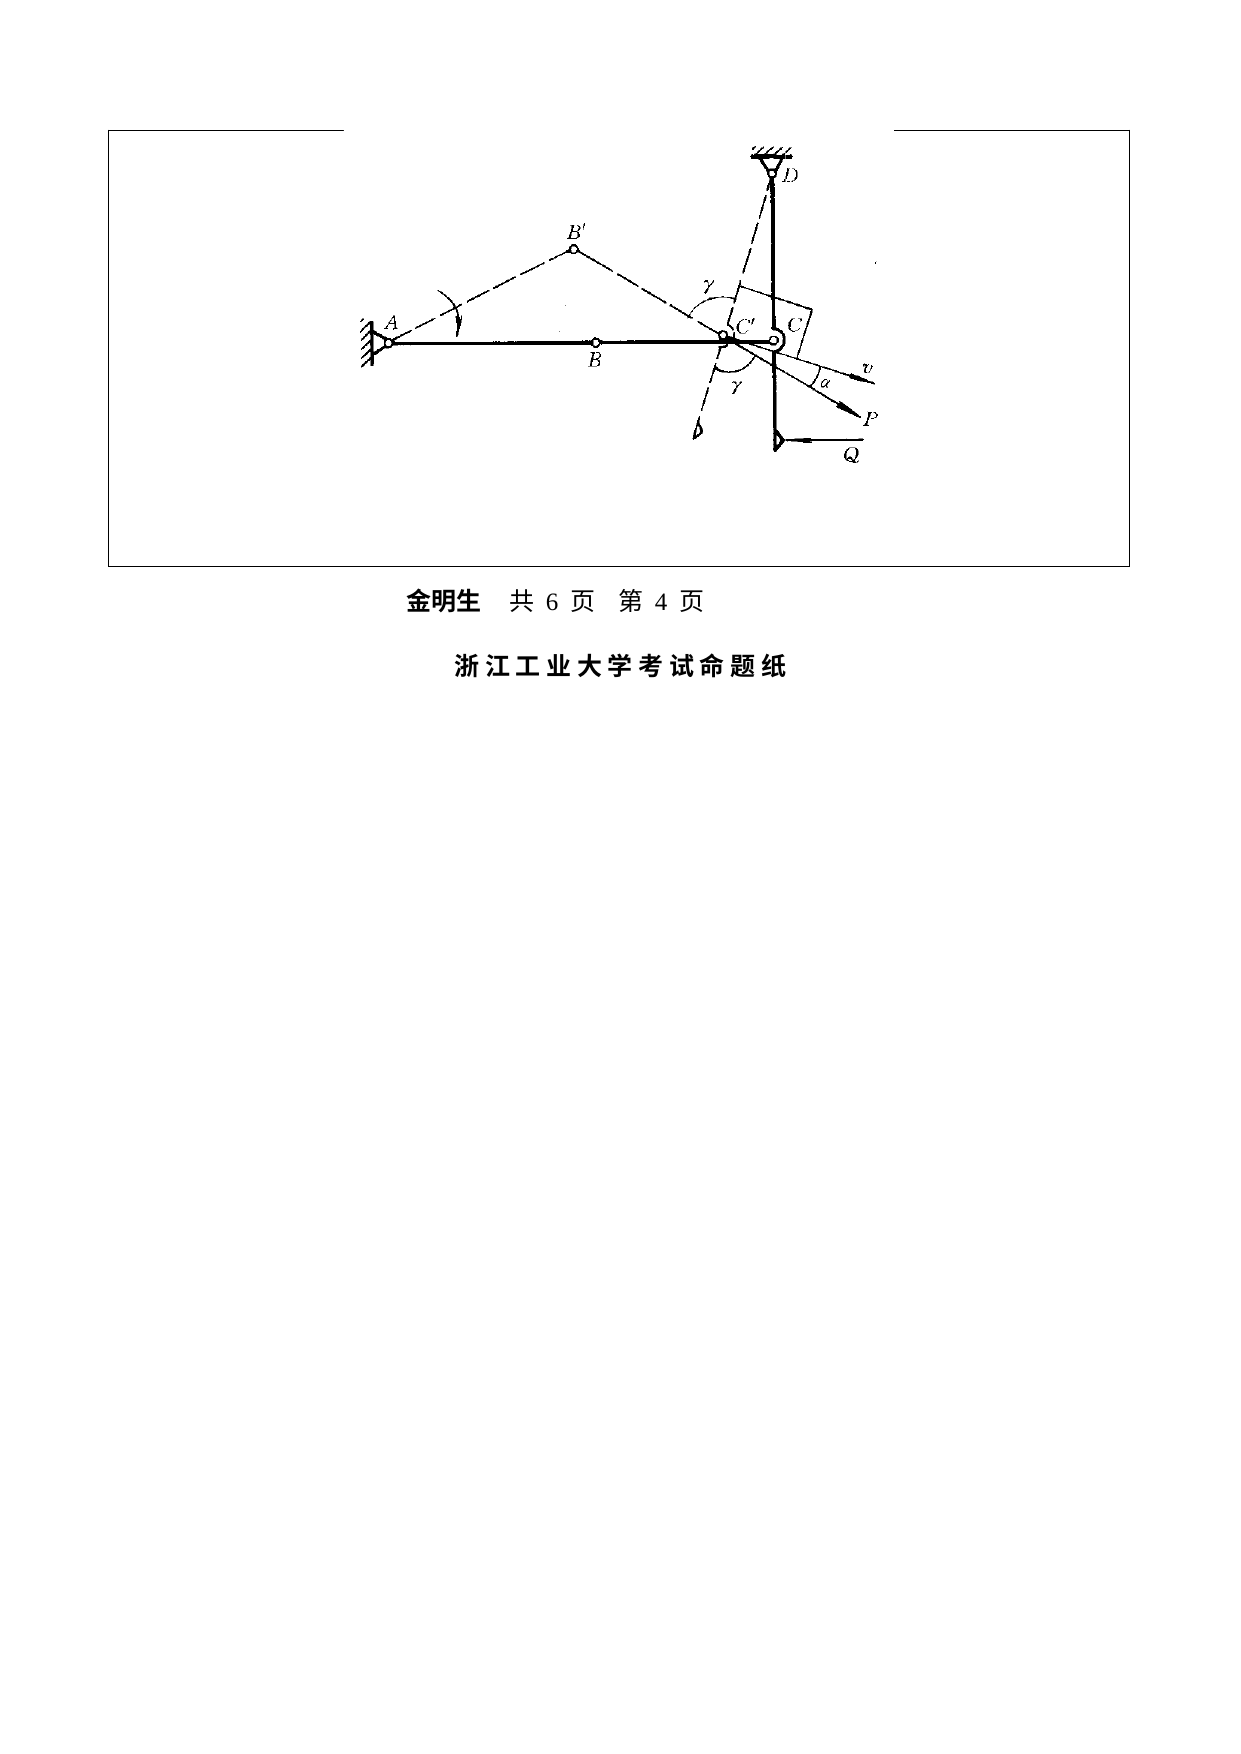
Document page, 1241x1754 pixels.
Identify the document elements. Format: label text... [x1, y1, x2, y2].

picture [343, 130, 894, 471]
text 浙 江 工 业 大 学 考 试 命 题 纸 [187, 632, 1053, 697]
text 金明生 共 6 页 第 4 页 [187, 567, 1053, 632]
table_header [109, 131, 1129, 566]
